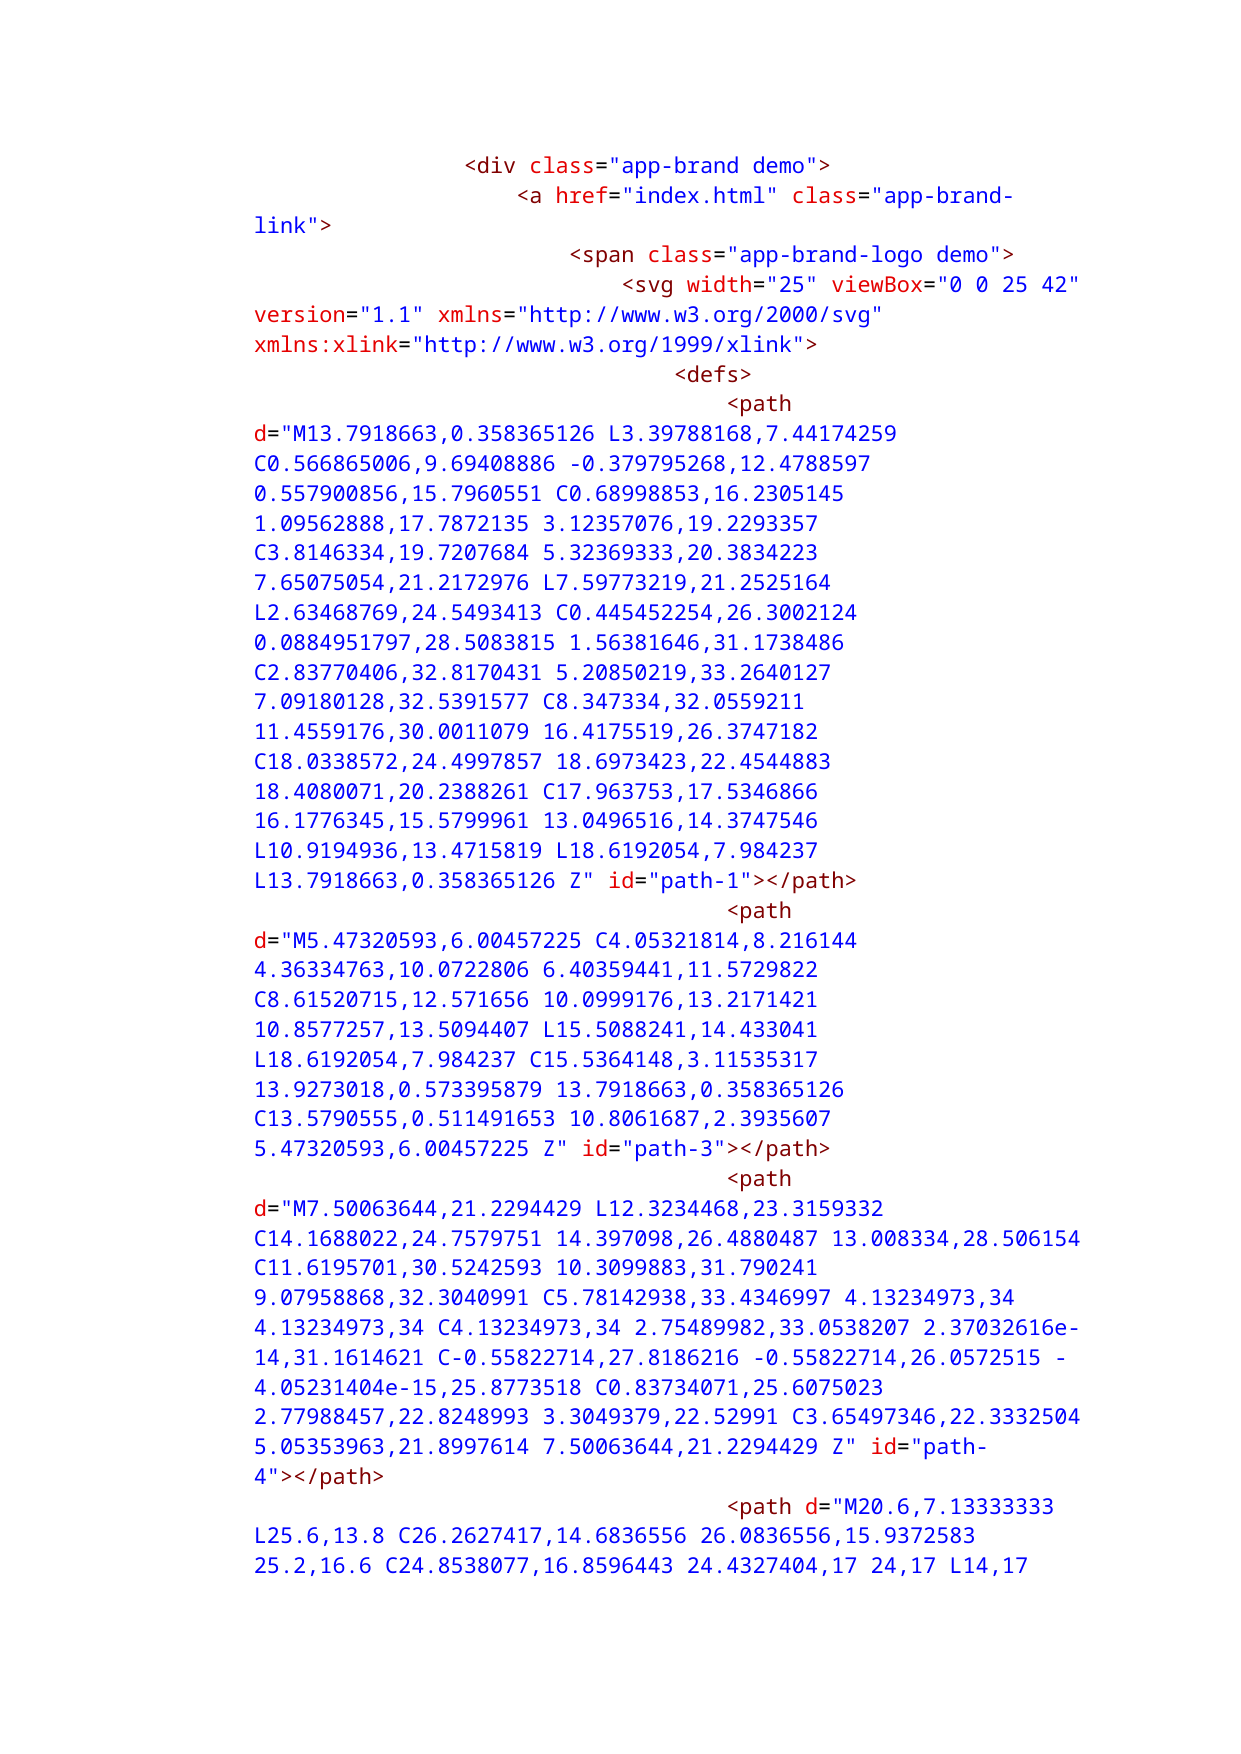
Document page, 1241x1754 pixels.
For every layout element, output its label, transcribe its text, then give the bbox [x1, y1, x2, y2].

text <div class="app-brand demo"> [253, 150, 1090, 180]
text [253, 1491, 1090, 1580]
text <path d="M7.50063644,21.2294429 L12.3234468,23.3159332 C14.1688022,24.7579751 14.397098,26.4880487 13.008334,28.506154 C11.6195701,30.5242593 10.3099883,31.790241 9.07958868,32.3040991 C5.78142938,33.4346997 4.13234973,34 4.13234973,34 C4.13234973,34 2.75489982,33.0538207 2.37032616e-14,31.1614621 C-0.55822714,27.8186216 -0.55822714,26.0572515 -4.05231404e-15,25.8773518 C0.83734071,25.6075023 2.77988457,22.8248993 3.3049379,22.52991 C3.65497346,22.3332504 5.05353963,21.8997614 7.50063644,21.2294429 Z" id="path-4"></path> [253, 1163, 1090, 1491]
text <span class="app-brand-logo demo"> [253, 239, 1090, 269]
text <path d="M5.47320593,6.00457225 C4.05321814,8.216144 4.36334763,10.0722806 6.40359441,11.5729822 C8.61520715,12.571656 10.0999176,13.2171421 10.8577257,13.5094407 L15.5088241,14.433041 L18.6192054,7.984237 C15.5364148,3.11535317 13.9273018,0.573395879 13.7918663,0.358365126 C13.5790555,0.511491653 10.8061687,2.3935607 5.47320593,6.00457225 Z" id="path-3"></path> [253, 895, 1090, 1163]
text <a href="index.html" class="app-brand-link"> [253, 180, 1090, 239]
text <defs> [253, 358, 1090, 388]
text <path d="M13.7918663,0.358365126 L3.39788168,7.44174259 C0.566865006,9.69408886 -0.379795268,12.4788597 0.557900856,15.7960551 C0.68998853,16.2305145 1.09562888,17.7872135 3.12357076,19.2293357 C3.8146334,19.7207684 5.32369333,20.3834223 7.65075054,21.2172976 L7.59773219,21.2525164 L2.63468769,24.5493413 C0.445452254,26.3002124 0.0884951797,28.5083815 1.56381646,31.1738486 C2.83770406,32.8170431 5.20850219,33.2640127 7.09180128,32.5391577 C8.347334,32.0559211 11.4559176,30.0011079 16.4175519,26.3747182 C18.0338572,24.4997857 18.6973423,22.4544883 18.4080071,20.2388261 C17.963753,17.5346866 16.1776345,15.5799961 13.0496516,14.3747546 L10.9194936,13.4715819 L18.6192054,7.984237 L13.7918663,0.358365126 Z" id="path-1"></path> [253, 388, 1090, 895]
text <svg width="25" viewBox="0 0 25 42" version="1.1" xmlns="http://www.w3.org/2000/svg" xmlns:xlink="http://www.w3.org/1999/xlink"> [253, 269, 1090, 358]
